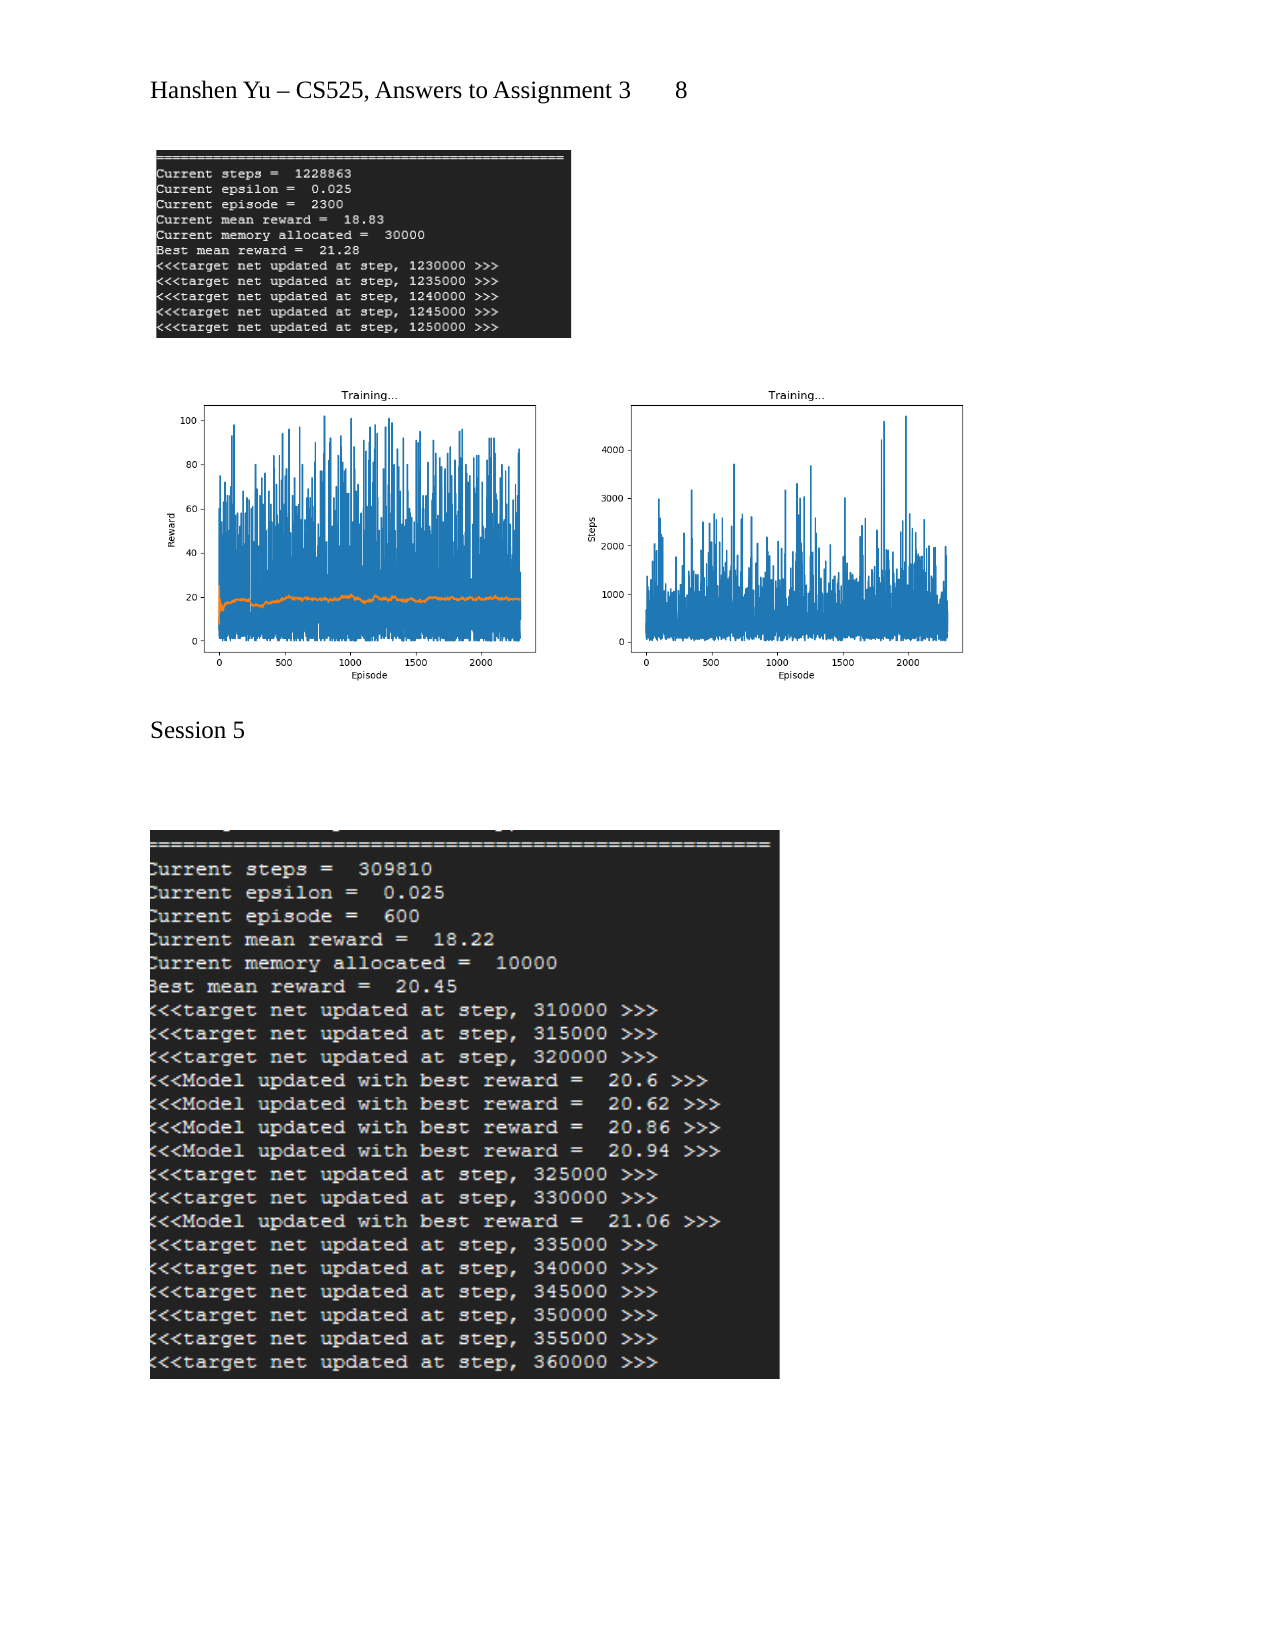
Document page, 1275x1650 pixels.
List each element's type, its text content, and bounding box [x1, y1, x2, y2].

picture [150, 366, 1005, 687]
text Session 5 [150, 716, 1125, 744]
picture [150, 830, 780, 1379]
picture [156, 150, 572, 338]
